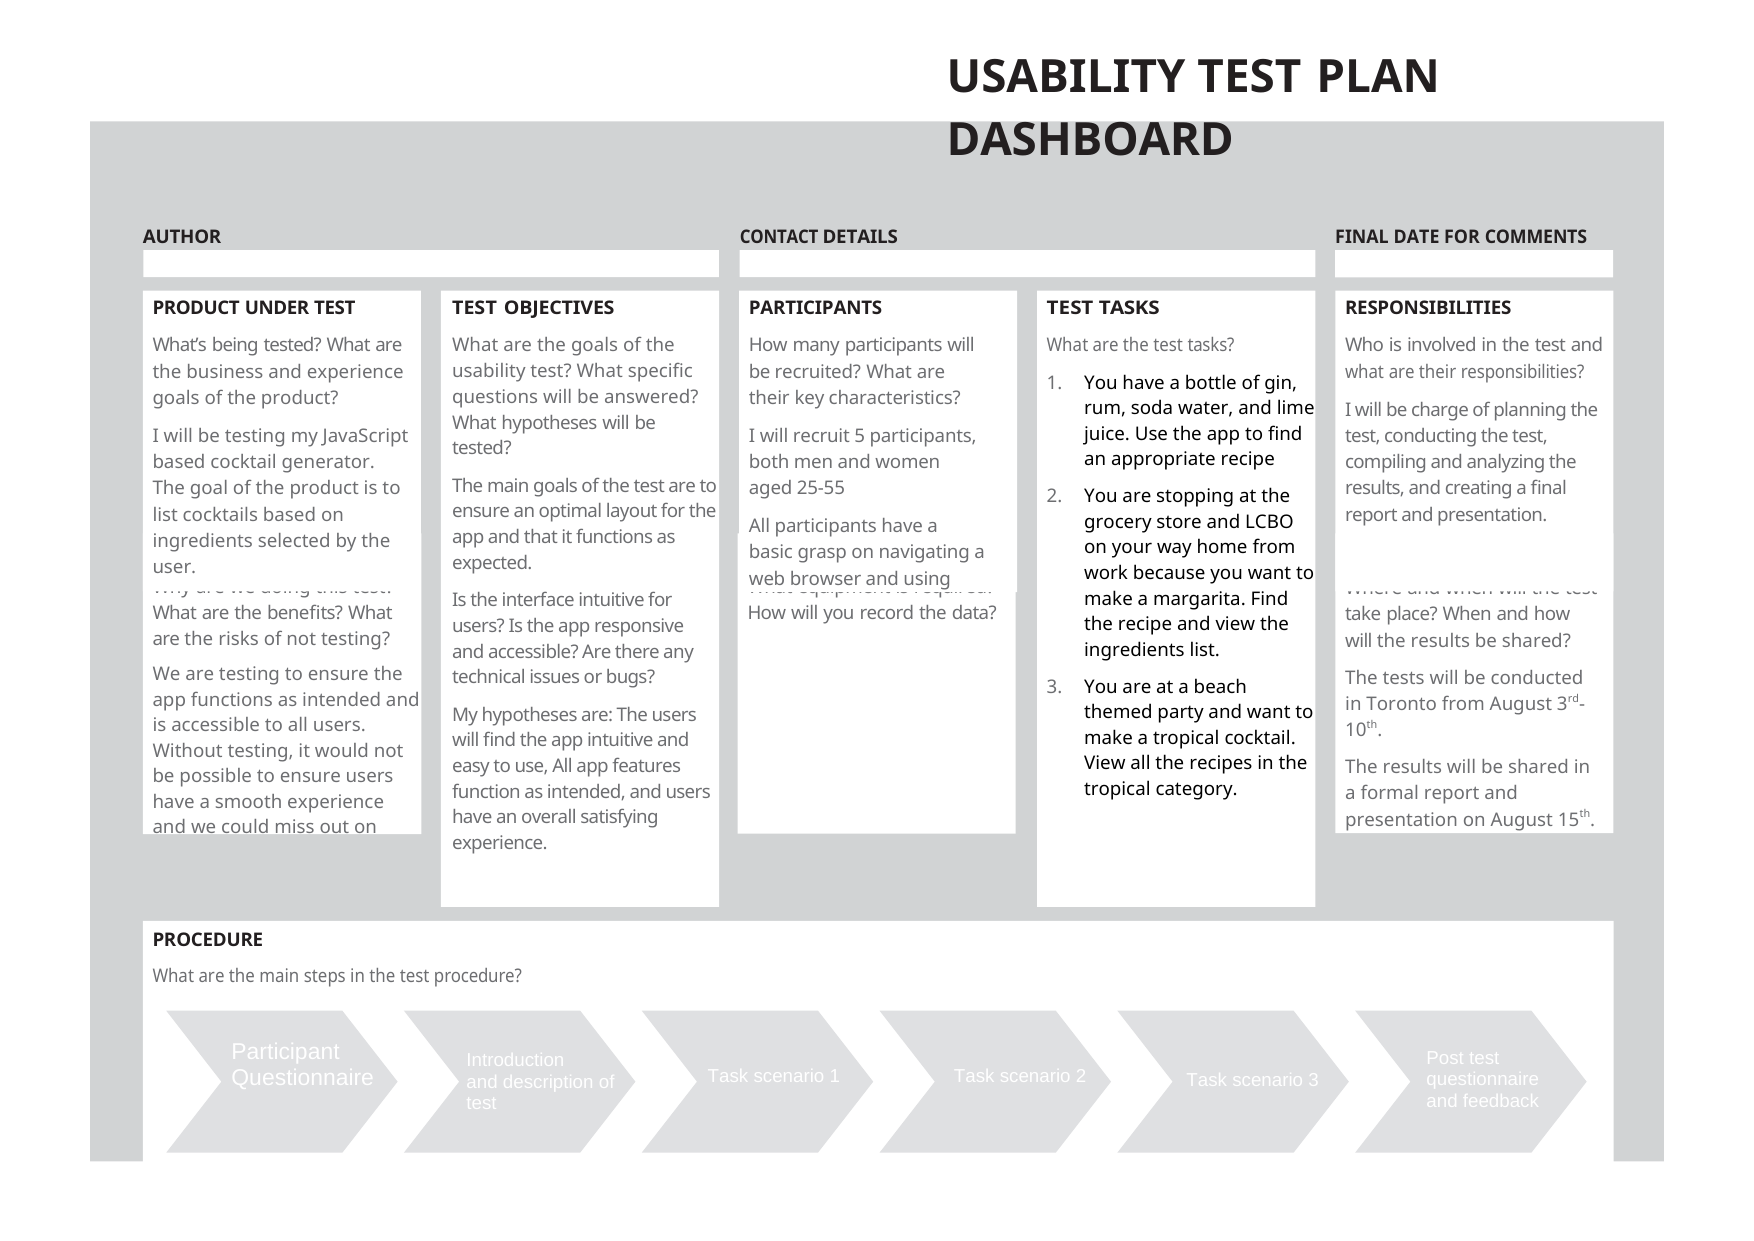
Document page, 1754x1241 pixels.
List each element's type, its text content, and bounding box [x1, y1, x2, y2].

list AUTHOR CONTACT DETAILS FINAL DATE FOR COMMENTS [143, 223, 1679, 249]
title USABILITY TEST PLAN DASHBOARD [946, 44, 1679, 169]
